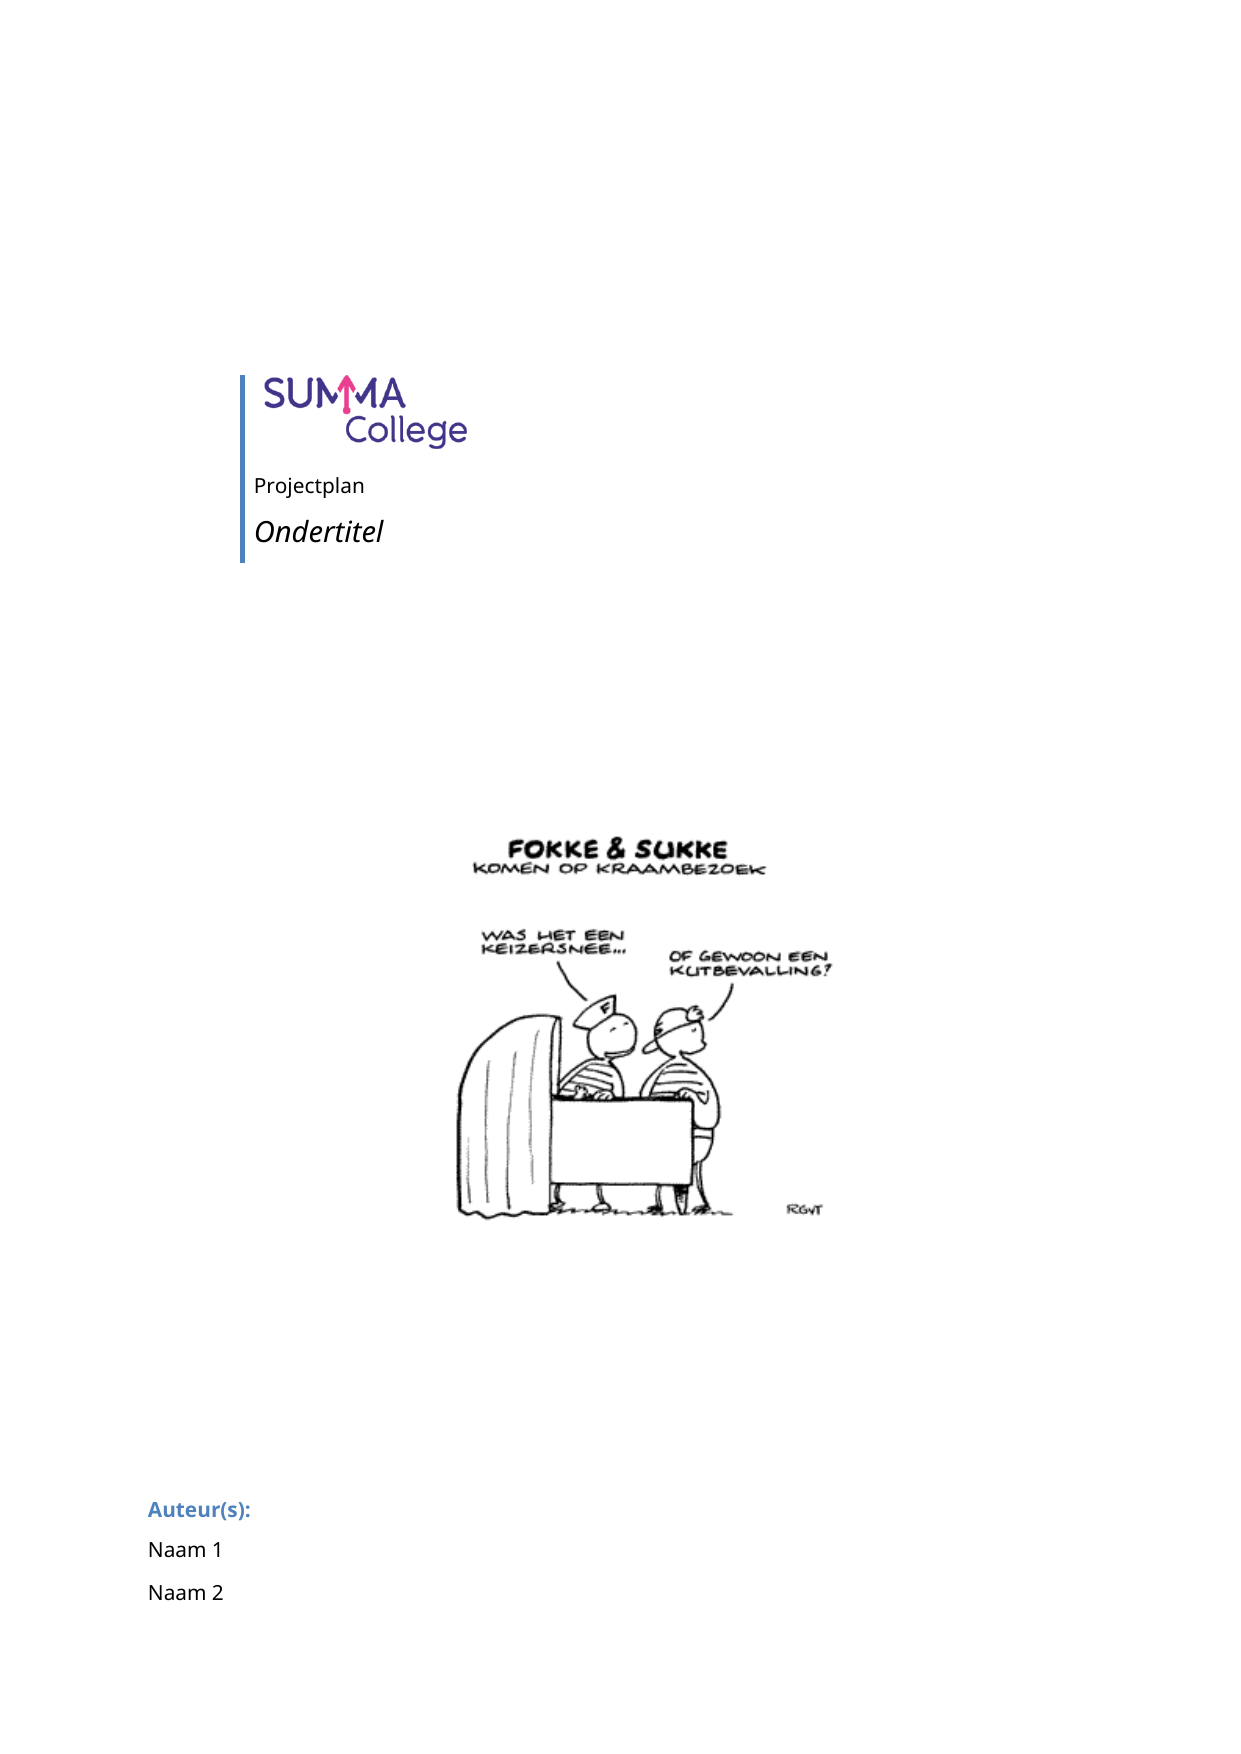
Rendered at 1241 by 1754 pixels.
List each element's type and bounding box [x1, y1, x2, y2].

picture [302, 835, 925, 1222]
picture [264, 375, 467, 449]
